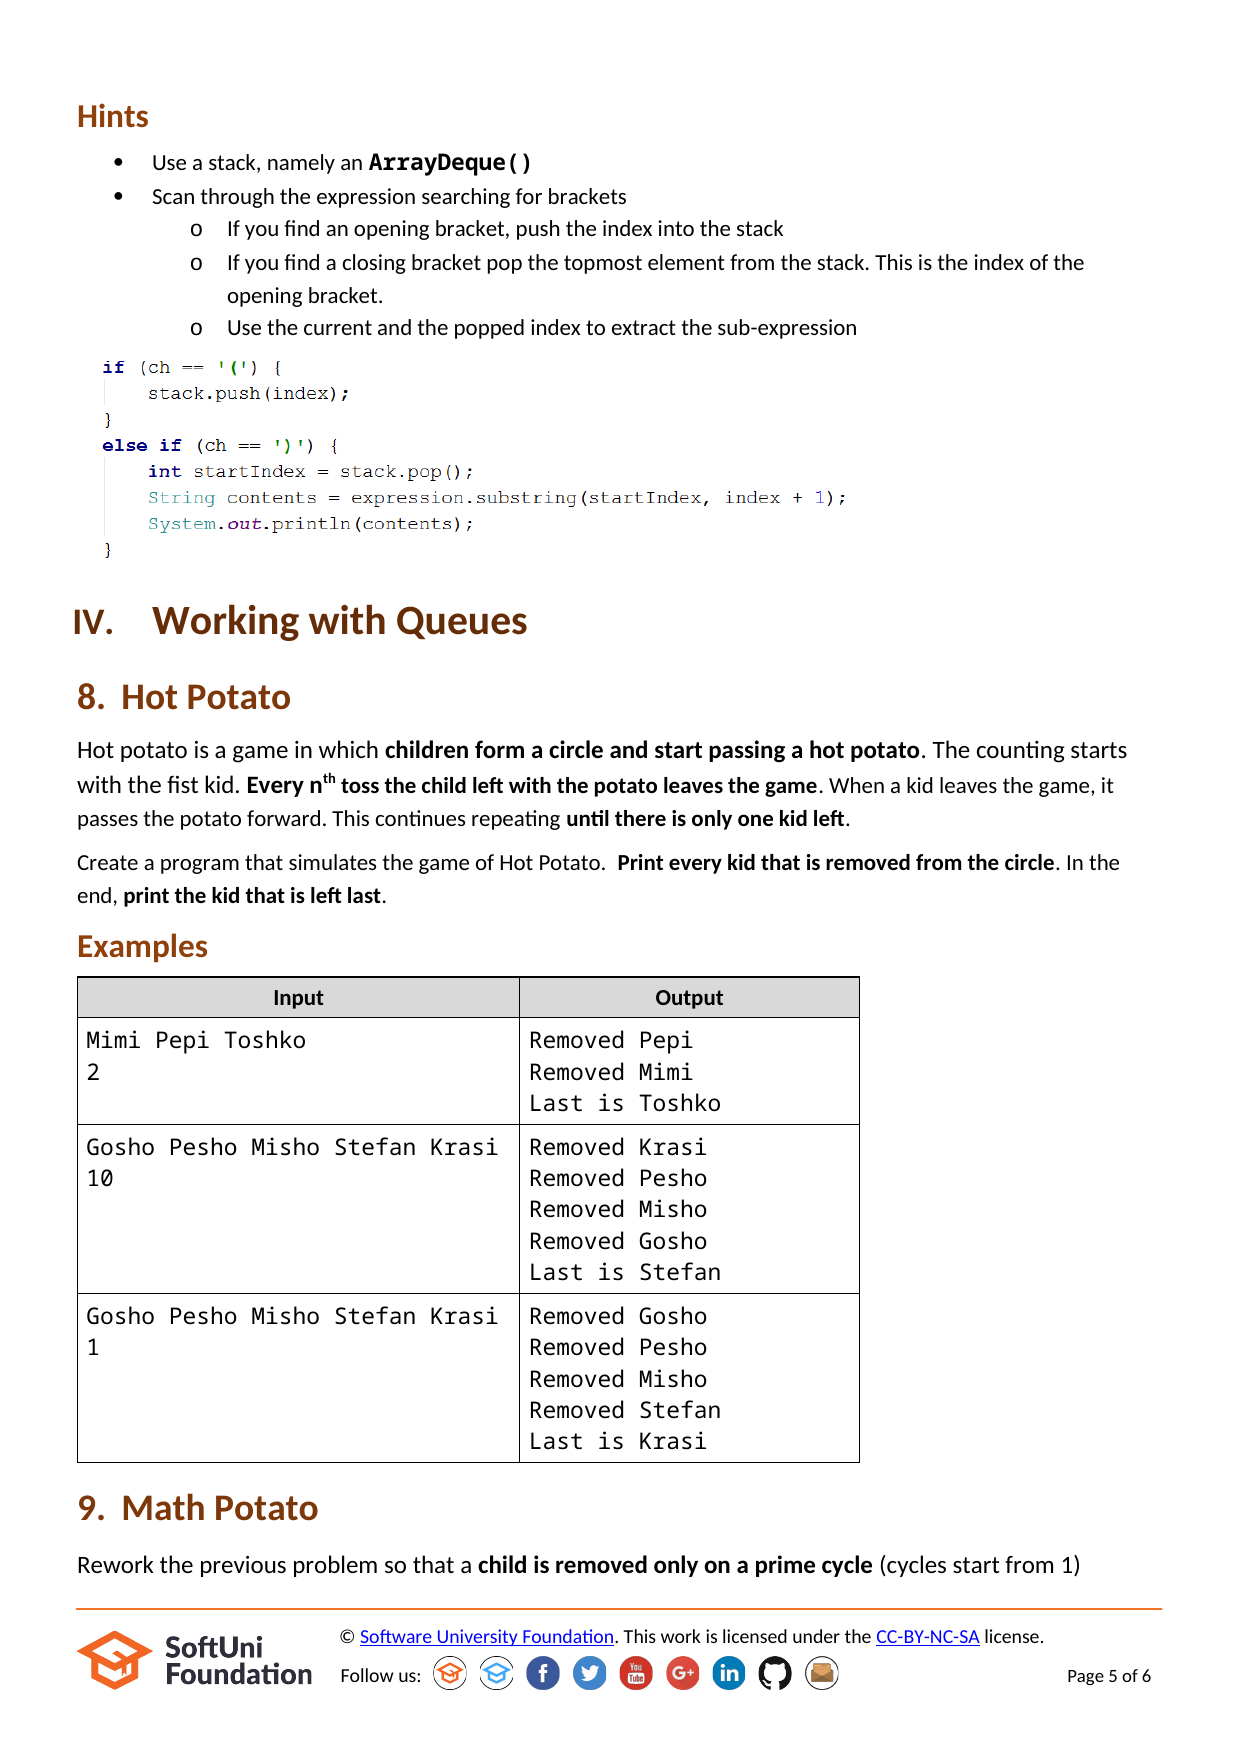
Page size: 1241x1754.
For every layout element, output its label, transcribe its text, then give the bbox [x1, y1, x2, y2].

list Working with Queues [114, 594, 1163, 645]
picture [76, 355, 874, 569]
picture [712, 1656, 722, 1666]
table_header Input [78, 978, 519, 1017]
list Math Potato [77, 1484, 1163, 1530]
text Hot potato is a game in which children form a circle and start passing a hot potato. The counting starts with the fist kid. Every nth toss the child left with the potato leaves the game. When a kid leaves the game, it passes the potato forward. This continues repeating until there is only one kid left. [77, 734, 1163, 832]
list Use a stack, namely an ArrayDeque() [114, 146, 1163, 178]
picture [433, 1656, 467, 1690]
picture [758, 1656, 792, 1690]
text Rework the previous problem so that a child is removed only on a prime cycle (cycles start from 1) [77, 1549, 1163, 1580]
picture [736, 1680, 746, 1690]
picture [573, 1656, 607, 1690]
list Use the current and the popped index to extract the sub-expression [189, 313, 1163, 343]
picture [526, 1656, 560, 1690]
table_cell Removed Gosho Removed Pesho Removed Misho Removed Stefan Last is Krasi [520, 1294, 859, 1462]
list Hot Potato [77, 673, 1163, 719]
picture [712, 1680, 722, 1690]
text Examples [77, 925, 1163, 966]
picture [727, 1670, 738, 1680]
text Hints [77, 95, 1163, 136]
table_header Output [520, 978, 859, 1017]
table_cell Removed Krasi Removed Pesho Removed Misho Removed Gosho Last is Stefan [520, 1125, 859, 1293]
picture [76, 1631, 312, 1690]
table_cell Removed Pepi Removed Mimi Last is Toshko [520, 1018, 859, 1124]
list If you find an opening bracket, push the index into the stack [189, 214, 1163, 244]
picture [480, 1656, 513, 1690]
picture [805, 1656, 839, 1690]
picture [736, 1656, 746, 1666]
picture [619, 1656, 653, 1690]
picture [666, 1656, 700, 1690]
table_cell Gosho Pesho Misho Stefan Krasi 10 [78, 1125, 519, 1293]
list If you find a closing bracket pop the topmost element from the stack. This is the index of the opening bracket. [189, 248, 1163, 309]
list Scan through the expression searching for brackets [114, 182, 1163, 210]
table_cell Mimi Pepi Toshko 2 [78, 1018, 519, 1124]
table_cell Gosho Pesho Misho Stefan Krasi 1 [78, 1294, 519, 1462]
text Create a program that simulates the game of Hot Potato. Print every kid that is removed from the circle. In the end, print the kid that is left last. [77, 848, 1163, 909]
